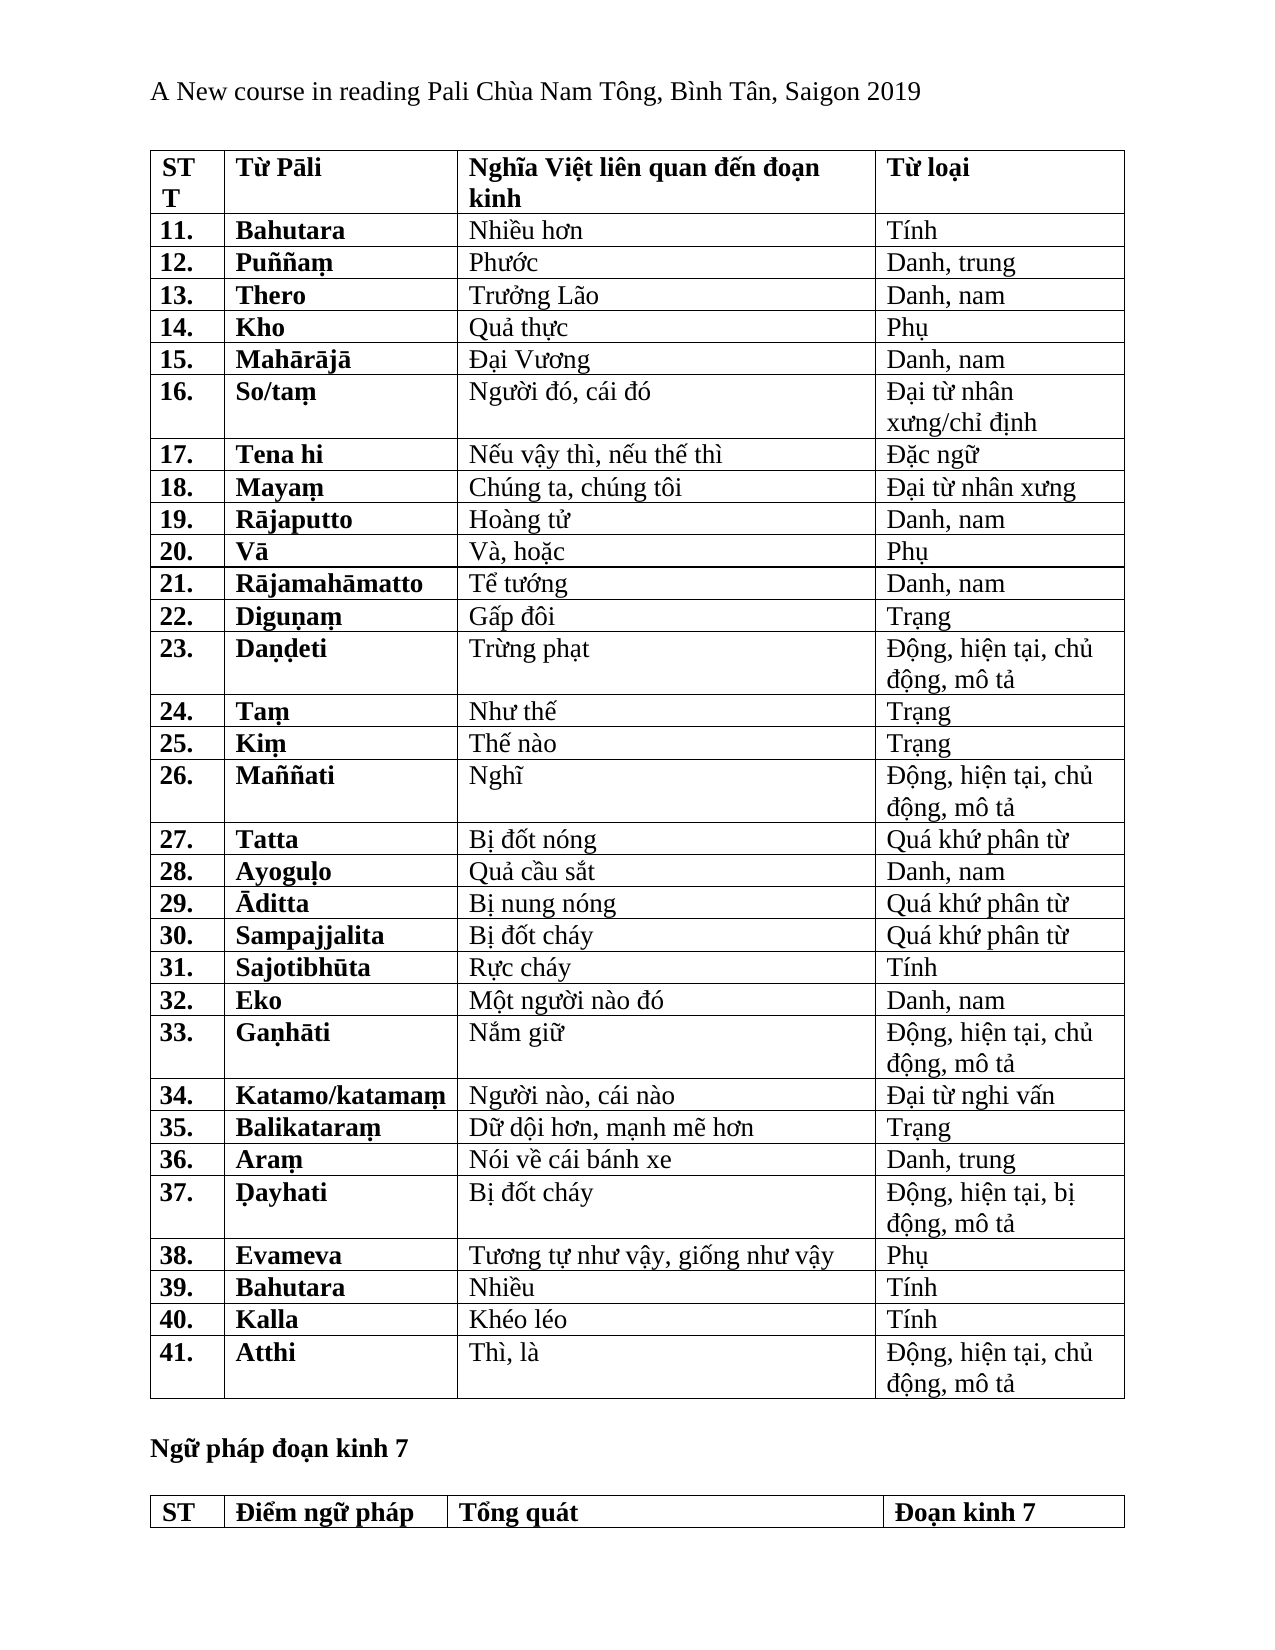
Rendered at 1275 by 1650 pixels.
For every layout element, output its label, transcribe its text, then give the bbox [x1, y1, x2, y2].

table_cell [151, 1079, 224, 1110]
table_cell Người nào, cái nào [458, 1079, 875, 1110]
table_cell [151, 247, 224, 278]
table_cell Người đó, cái đó [458, 375, 875, 438]
table_cell Bahutara [225, 1271, 457, 1302]
table_cell Evameva [225, 1239, 457, 1270]
table_cell [151, 952, 224, 983]
table_cell Tể tướng [458, 568, 875, 598]
table_cell [151, 1304, 224, 1335]
table_cell Bị đốt cháy [458, 1176, 875, 1238]
table_cell Hoàng tử [458, 503, 875, 534]
table_cell [151, 1336, 224, 1398]
table_cell Ayoguḷo [225, 855, 457, 886]
table_cell Phước [458, 247, 875, 278]
table_cell Eko [225, 984, 457, 1015]
table_cell [151, 279, 224, 310]
table_cell Bị đốt nóng [458, 823, 875, 854]
table_cell [151, 600, 224, 631]
table_cell Thero [225, 279, 457, 310]
table_cell Tương tự như vậy, giống như vậy [458, 1239, 875, 1270]
table_cell Quả thực [458, 311, 875, 342]
table_cell Tena hi [225, 439, 457, 470]
table_cell Tính [876, 214, 1124, 246]
table_cell Chúng ta, chúng tôi [458, 471, 875, 502]
table_header Tổng quát [448, 1496, 883, 1527]
table_cell So/taṃ [225, 375, 457, 438]
table_cell Sampajjalita [225, 919, 457, 951]
text Ngữ pháp đoạn kinh 7 [150, 1433, 1125, 1464]
table_cell Như thế [458, 695, 875, 726]
table_cell Tính [876, 952, 1124, 983]
table_cell Phụ [876, 535, 1124, 566]
table_cell Balikataraṃ [225, 1111, 457, 1143]
table_cell [151, 375, 224, 438]
table_cell Trưởng Lão [458, 279, 875, 310]
table_cell Mayaṃ [225, 471, 457, 502]
table_cell Quá khứ phân từ [876, 919, 1124, 951]
table_cell [151, 919, 224, 951]
table_cell Trạng [876, 727, 1124, 758]
table_cell Tính [876, 1304, 1124, 1335]
table_cell Bahutara [225, 214, 457, 246]
table_cell [151, 439, 224, 470]
table_cell [151, 503, 224, 534]
table_cell [151, 823, 224, 854]
table_cell Rực cháy [458, 952, 875, 983]
table_cell Rājamahāmatto [225, 568, 457, 598]
table_cell Sajotibhūta [225, 952, 457, 983]
table_cell Nghĩ [458, 760, 875, 822]
table_cell Daṇḍeti [225, 632, 457, 694]
table_cell Quả cầu sắt [458, 855, 875, 886]
table_cell Maññati [225, 760, 457, 822]
table_cell [151, 695, 224, 726]
table_cell Và, hoặc [458, 535, 875, 566]
table_cell [151, 855, 224, 886]
table_cell Rājaputto [225, 503, 457, 534]
table_cell Động, hiện tại, chủ động, mô tả [876, 760, 1124, 822]
table_cell Đại từ nghi vấn [876, 1079, 1124, 1110]
table_cell Trạng [876, 600, 1124, 631]
table_cell [151, 1239, 224, 1270]
table_header Từ loại [876, 151, 1124, 213]
table_cell [151, 632, 224, 694]
table_cell Một người nào đó [458, 984, 875, 1015]
table_cell Kiṃ [225, 727, 457, 758]
table_cell [151, 1271, 224, 1302]
table_cell Động, hiện tại, chủ động, mô tả [876, 632, 1124, 694]
table_cell [151, 1016, 224, 1078]
table_cell Phụ [876, 1239, 1124, 1270]
table_cell [151, 311, 224, 342]
table_cell Thì, là [458, 1336, 875, 1398]
table_cell Nắm giữ [458, 1016, 875, 1078]
table_cell Danh, nam [876, 568, 1124, 598]
table_cell Đặc ngữ [876, 439, 1124, 470]
table_cell Puññaṃ [225, 247, 457, 278]
table_cell Khéo léo [458, 1304, 875, 1335]
table_cell Thế nào [458, 727, 875, 758]
table_cell Trạng [876, 695, 1124, 726]
table_cell Danh, nam [876, 855, 1124, 886]
table_cell Trạng [876, 1111, 1124, 1143]
table_header Nghĩa Việt liên quan đến đoạn kinh [458, 151, 875, 213]
table_header STT [151, 151, 224, 213]
table_cell Diguṇaṃ [225, 600, 457, 631]
table_cell [151, 568, 224, 598]
table_cell [151, 343, 224, 374]
table_cell [151, 887, 224, 918]
table_cell Nếu vậy thì, nếu thế thì [458, 439, 875, 470]
table_cell Tính [876, 1271, 1124, 1302]
table_cell Phụ [876, 311, 1124, 342]
table_cell [151, 214, 224, 246]
table_cell Bị đốt cháy [458, 919, 875, 951]
table_cell Gấp đôi [458, 600, 875, 631]
table_cell Araṃ [225, 1144, 457, 1175]
table_cell Vā [225, 535, 457, 566]
table_cell Quá khứ phân từ [876, 887, 1124, 918]
table_cell Đại Vương [458, 343, 875, 374]
table_cell Gaṇhāti [225, 1016, 457, 1078]
table_cell [151, 727, 224, 758]
table_cell [151, 535, 224, 566]
table_cell Danh, nam [876, 503, 1124, 534]
table_cell Mahārājā [225, 343, 457, 374]
table_cell Danh, trung [876, 1144, 1124, 1175]
table_cell Đại từ nhân xưng [876, 471, 1124, 502]
table_header Đoạn kinh 7 [884, 1496, 1124, 1527]
table_cell Nhiều hơn [458, 214, 875, 246]
table_cell Danh, nam [876, 984, 1124, 1015]
table_cell Động, hiện tại, chủ động, mô tả [876, 1016, 1124, 1078]
table_cell Atthi [225, 1336, 457, 1398]
table_header Điểm ngữ pháp [225, 1496, 447, 1527]
table_cell Nhiều [458, 1271, 875, 1302]
table_cell [151, 471, 224, 502]
table_cell Ḍayhati [225, 1176, 457, 1238]
table_cell Trừng phạt [458, 632, 875, 694]
table_cell Āditta [225, 887, 457, 918]
table_cell Danh, trung [876, 247, 1124, 278]
table_cell Katamo/katamaṃ [225, 1079, 457, 1110]
table_header STT [151, 1496, 224, 1527]
table_cell Động, hiện tại, bị động, mô tả [876, 1176, 1124, 1238]
table_cell [151, 984, 224, 1015]
table_cell [151, 1176, 224, 1238]
table_cell Động, hiện tại, chủ động, mô tả [876, 1336, 1124, 1398]
table_cell Quá khứ phân từ [876, 823, 1124, 854]
table_cell Tatta [225, 823, 457, 854]
table_cell Taṃ [225, 695, 457, 726]
table_header Từ Pāli [225, 151, 457, 213]
table_cell Đại từ nhân xưng/chỉ định [876, 375, 1124, 438]
table_cell Nói về cái bánh xe [458, 1144, 875, 1175]
table_cell Bị nung nóng [458, 887, 875, 918]
table_cell [151, 1144, 224, 1175]
table_cell Danh, nam [876, 343, 1124, 374]
table_cell Kalla [225, 1304, 457, 1335]
table_cell Kho [225, 311, 457, 342]
table_cell Danh, nam [876, 279, 1124, 310]
table_cell [151, 1111, 224, 1143]
table_cell [151, 760, 224, 822]
table_cell Dữ dội hơn, mạnh mẽ hơn [458, 1111, 875, 1143]
